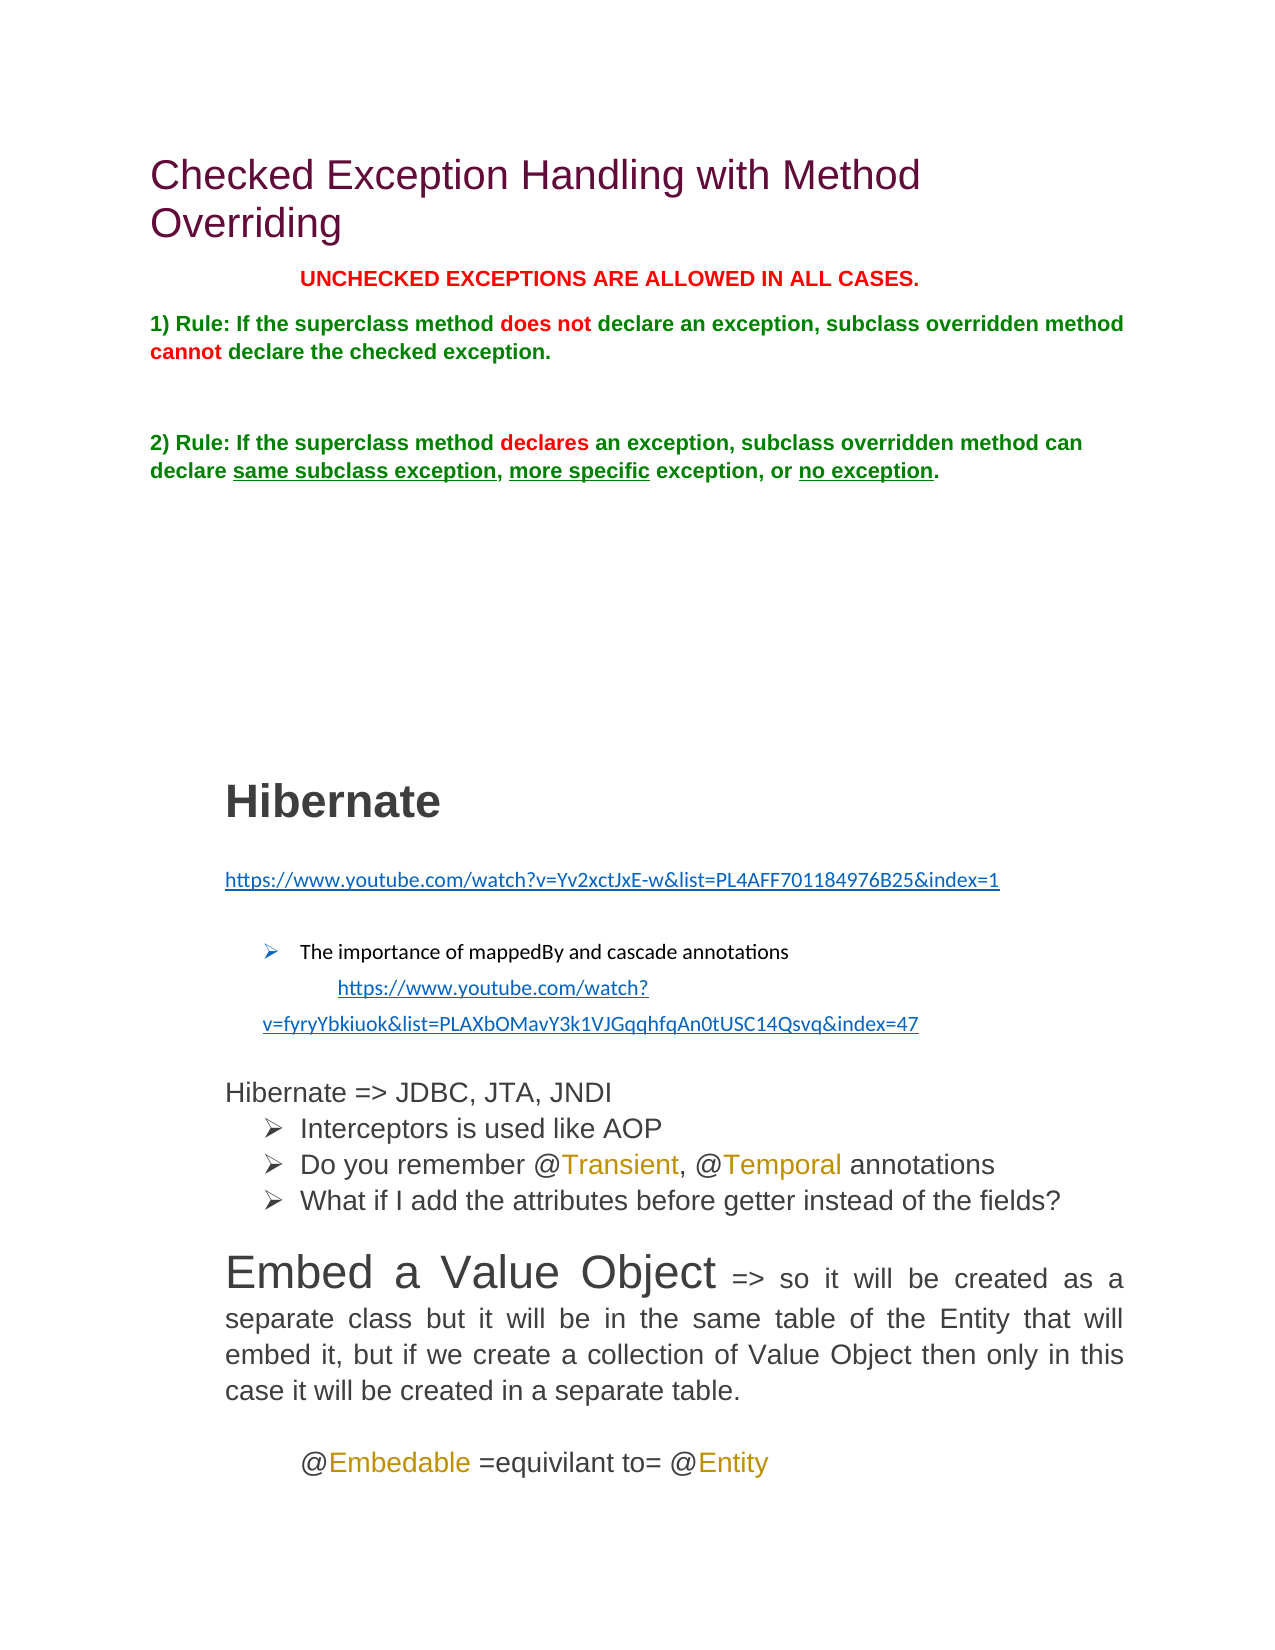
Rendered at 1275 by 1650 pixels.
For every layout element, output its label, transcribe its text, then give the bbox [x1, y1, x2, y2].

text Checked Exception Handling with Method Overriding [150, 150, 1125, 246]
text 2) Rule: If the superclass method declares an exception, subclass overridden method can declare same subclass exception, more specific exception, or no exception. [150, 426, 1125, 483]
list https://www.youtube.com/watch?v=Yv2xctJxE-w&list=PL4AFF701184976B25&index=1 [225, 857, 1125, 893]
text UNCHECKED EXCEPTIONS ARE ALLOWED IN ALL CASES. [225, 262, 1125, 291]
list Hibernate => JDBC, JTA, JNDI [225, 1072, 1125, 1108]
list What if I add the attributes before getter instead of the fields? [262, 1180, 1125, 1216]
text Hibernate [150, 774, 1125, 828]
list https://www.youtube.com/watch?v=fyryYbkiuok&list=PLAXbOMavY3k1VJGqqhfqAn0tUSC14Qsvq&index=47 [262, 965, 1125, 1037]
text 1) Rule: If the superclass method does not declare an exception, subclass overridden method cannot declare the checked exception. [150, 308, 1125, 364]
list Do you remember @Transient, @Temporal annotations [262, 1144, 1125, 1180]
list Embed a Value Object => so it will be created as a separate class but it will be in the same table of the Entity that will embed it, but if we create a collection of Value Object then only in this case it will be created in a separate table. [225, 1244, 1125, 1406]
list @Embedable =equivilant to= @Entity [225, 1442, 1125, 1478]
list The importance of mappedBy and cascade annotations [262, 929, 1125, 965]
list Interceptors is used like AOP [262, 1108, 1125, 1144]
